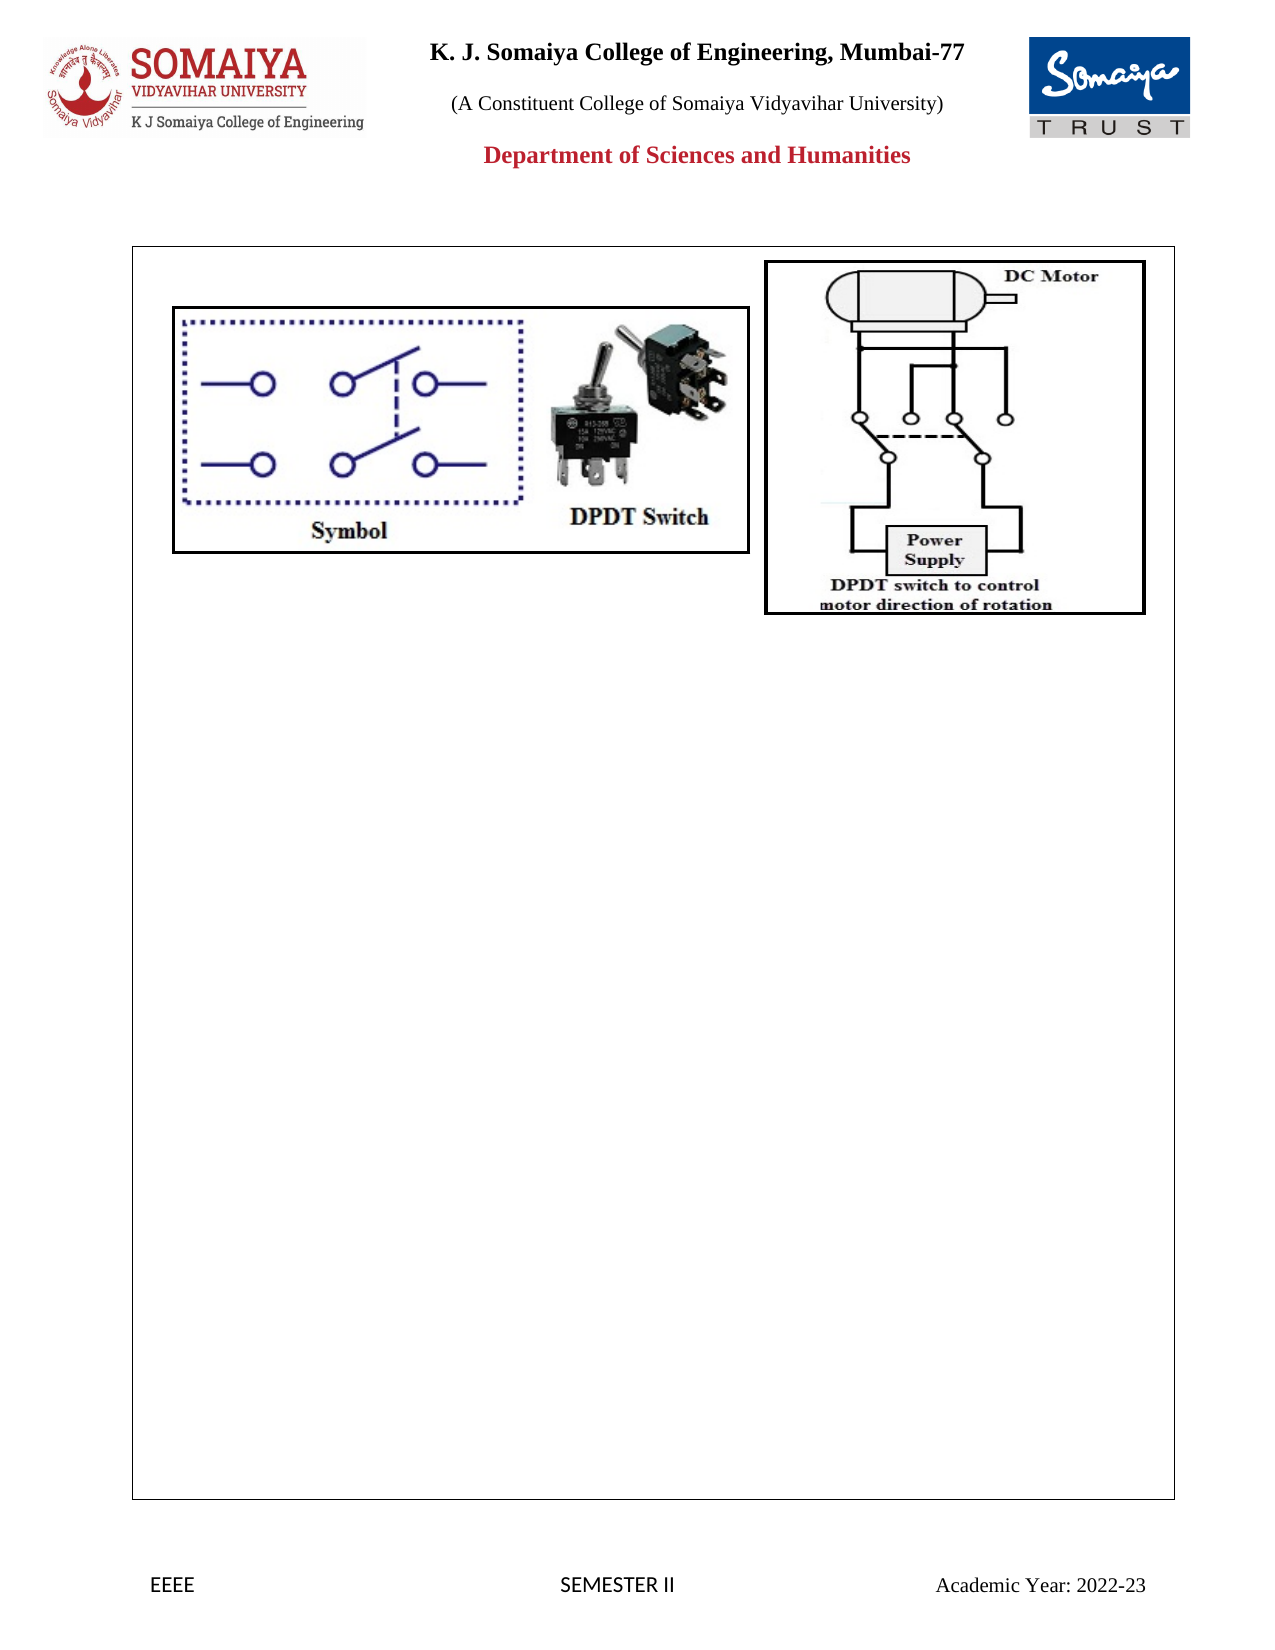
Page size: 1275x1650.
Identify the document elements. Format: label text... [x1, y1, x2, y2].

picture [42, 37, 367, 138]
picture [175, 309, 747, 551]
picture [768, 263, 1142, 612]
picture [1029, 37, 1191, 138]
